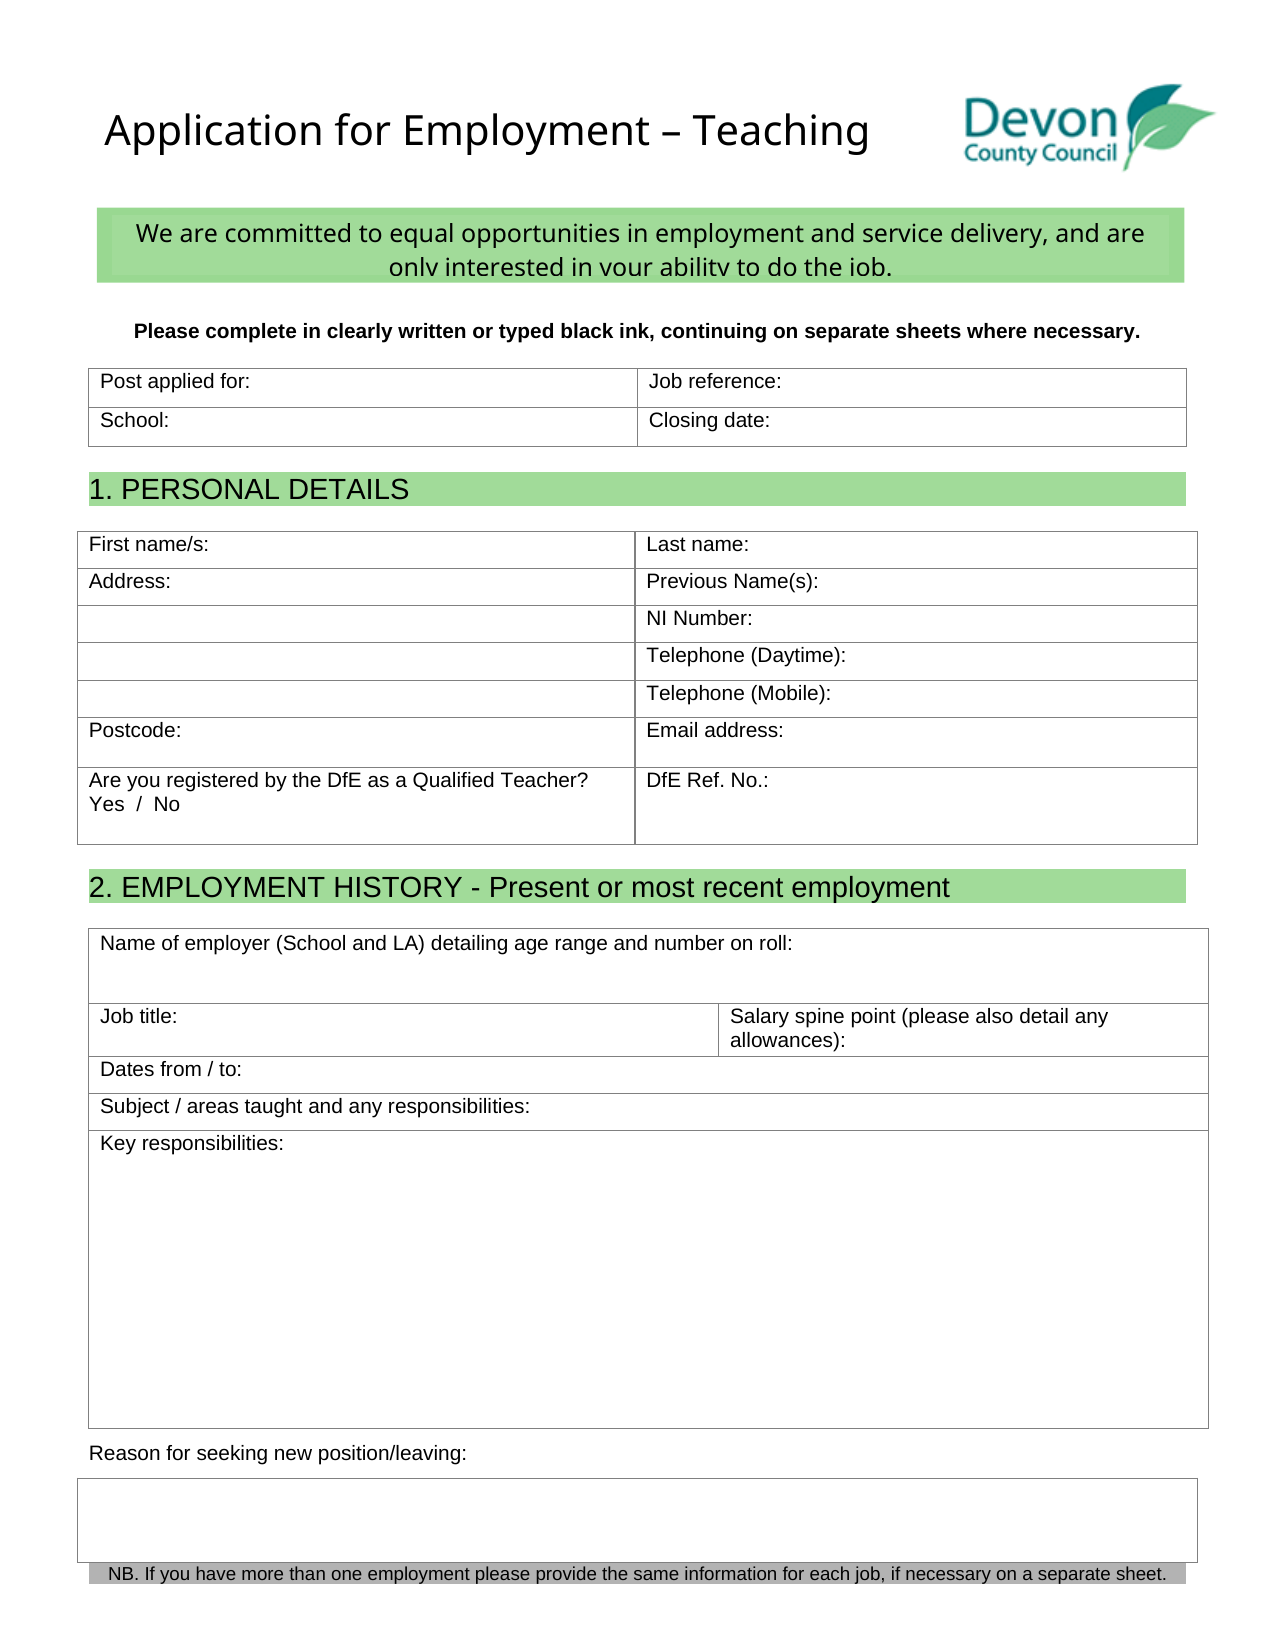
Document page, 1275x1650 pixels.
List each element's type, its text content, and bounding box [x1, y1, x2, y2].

table_cell Previous Name(s): [636, 569, 1197, 605]
table_cell Salary spine point (please also detail any allowances): [719, 1004, 1208, 1056]
text 2. EMPLOYMENT HISTORY - Present or most recent employment [89, 869, 1186, 903]
table_header Last name: [636, 532, 1197, 568]
table_header [78, 1479, 1197, 1562]
text Please complete in clearly written or typed black ink, continuing on separate sheets where necessary. [89, 319, 1186, 343]
table_cell Telephone (Mobile): [636, 681, 1197, 717]
table_cell Are you registered by the DfE as a Qualified Teacher? Yes / No [78, 768, 634, 843]
table_cell Email address: [636, 718, 1197, 767]
table_header Job reference: [638, 369, 1186, 407]
text 1. PERSONAL DETAILS [89, 472, 1186, 506]
text NB. If you have more than one employment please provide the same information for each job, if necessary on a separate sheet. [89, 1563, 1186, 1584]
table_cell [78, 643, 634, 679]
table_cell Telephone (Daytime): [636, 643, 1197, 679]
text Reason for seeking new position/leaving: [89, 1441, 1186, 1465]
table_cell [78, 606, 634, 642]
table_header Post applied for: [89, 369, 637, 407]
table_cell Dates from / to: [89, 1057, 1208, 1093]
table_header First name/s: [78, 532, 634, 568]
table_cell Closing date: [638, 408, 1186, 446]
table_cell Postcode: [78, 718, 634, 767]
picture [961, 58, 1224, 193]
table_cell Address: [78, 569, 634, 605]
table_cell Job title: [89, 1004, 718, 1056]
table_cell Subject / areas taught and any responsibilities: [89, 1094, 1208, 1130]
table_cell [78, 681, 634, 717]
table_header Name of employer (School and LA) detailing age range and number on roll: [89, 929, 1208, 1003]
table_cell DfE Ref. No.: [636, 768, 1197, 843]
table_cell Key responsibilities: [89, 1131, 1208, 1427]
table_cell NI Number: [636, 606, 1197, 642]
table_cell School: [89, 408, 637, 446]
